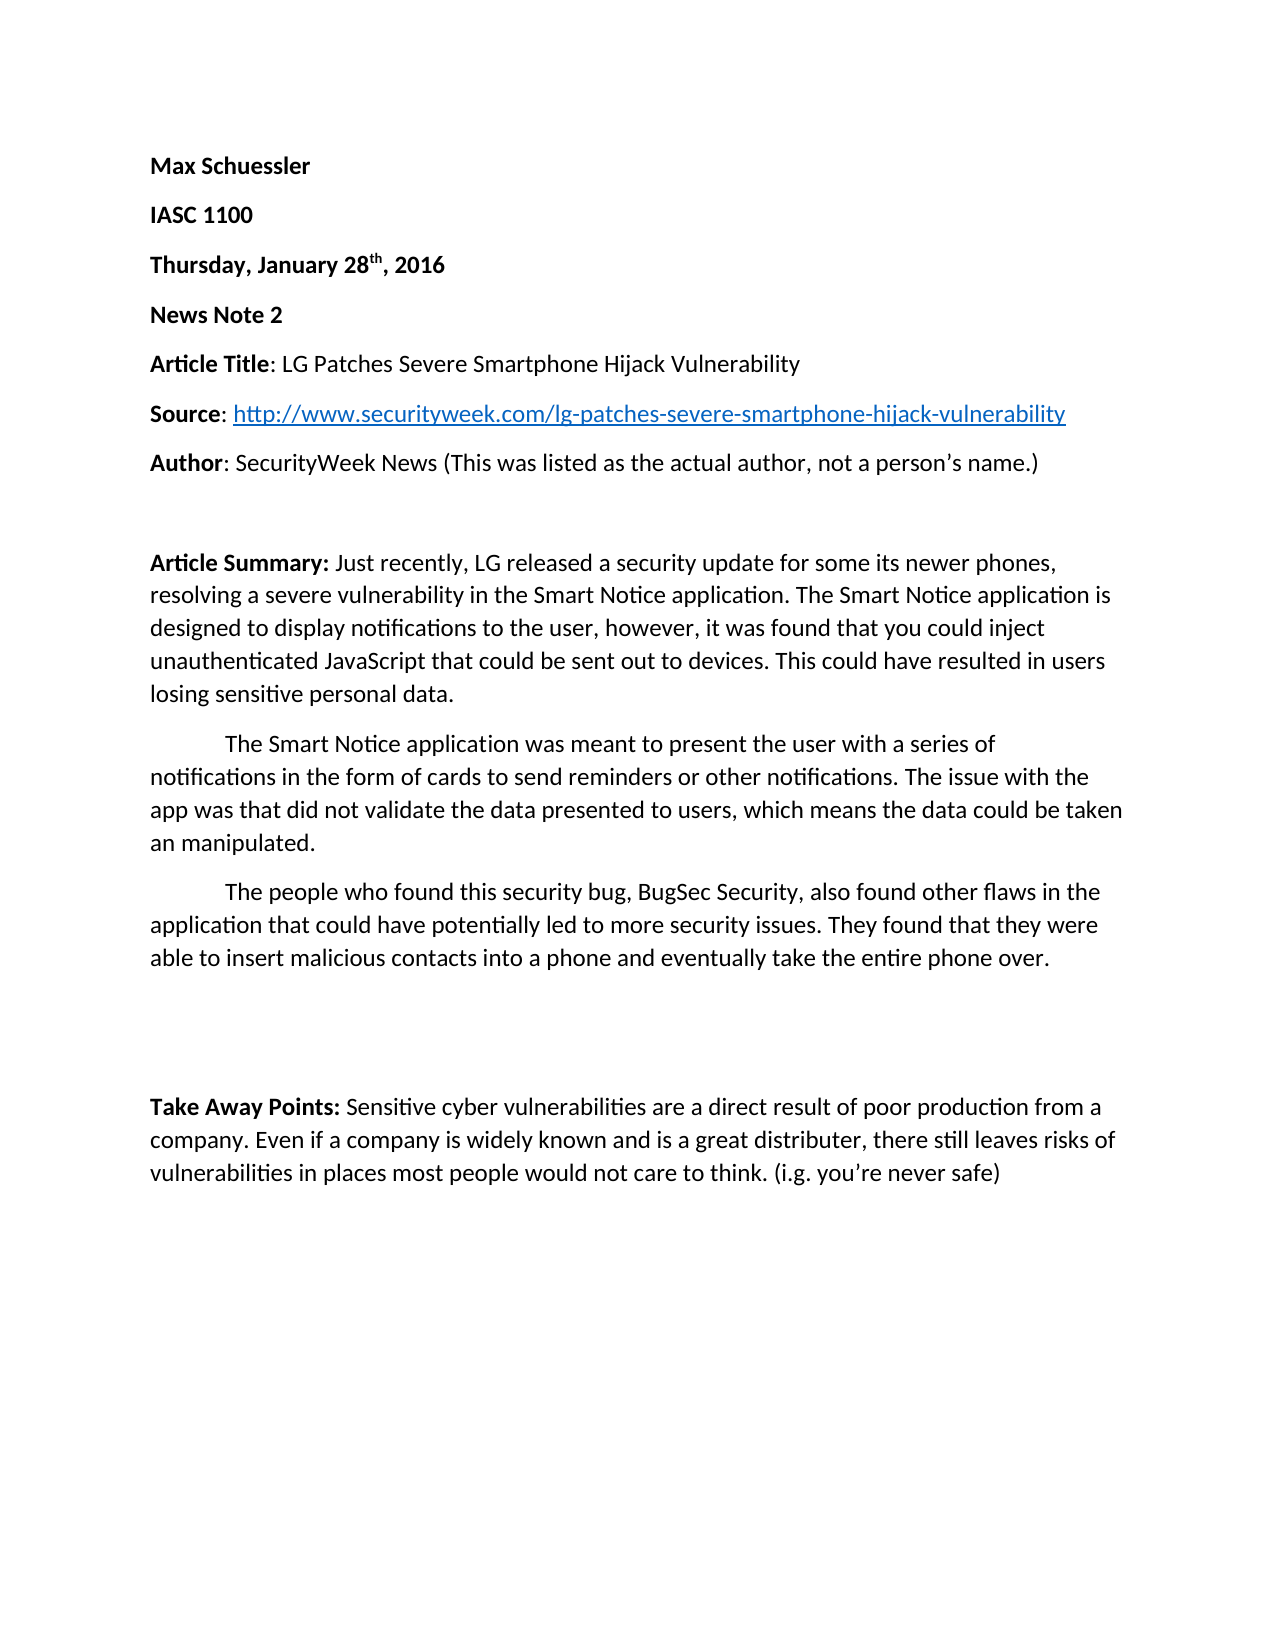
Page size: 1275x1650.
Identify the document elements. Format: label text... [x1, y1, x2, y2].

text IASC 1100 [150, 199, 1125, 230]
text Source: http://www.securityweek.com/lg-patches-severe-smartphone-hijack-vulnerability [150, 398, 1125, 428]
text Thursday, January 28th, 2016 [150, 249, 1125, 280]
text Max Schuessler [150, 150, 1125, 181]
text Author: SecurityWeek News (This was listed as the actual author, not a person’s name.) [150, 447, 1125, 478]
text Article Summary: Just recently, LG released a security update for some its newer phones, resolving a severe vulnerability in the Smart Notice application. The Smart Notice application is designed to display notifications to the user, however, it was found that you could inject unauthenticated JavaScript that could be sent out to devices. This could have resulted in users losing sensitive personal data. [150, 547, 1125, 709]
text News Note 2 [150, 299, 1125, 329]
text The Smart Notice application was meant to present the user with a series of notifications in the form of cards to send reminders or other notifications. The issue with the app was that did not validate the data presented to users, which means the data could be taken an manipulated. [150, 728, 1125, 857]
text The people who found this security bug, BugSec Security, also found other flaws in the application that could have potentially led to more security issues. They found that they were able to insert malicious contacts into a phone and eventually take the entire phone over. [150, 876, 1125, 973]
text Article Title: LG Patches Severe Smartphone Hijack Vulnerability [150, 348, 1125, 379]
text Take Away Points: Sensitive cyber vulnerabilities are a direct result of poor production from a company. Even if a company is widely known and is a great distributer, there still leaves risks of vulnerabilities in places most people would not care to think. (i.g. you’re never safe) [150, 1091, 1125, 1187]
